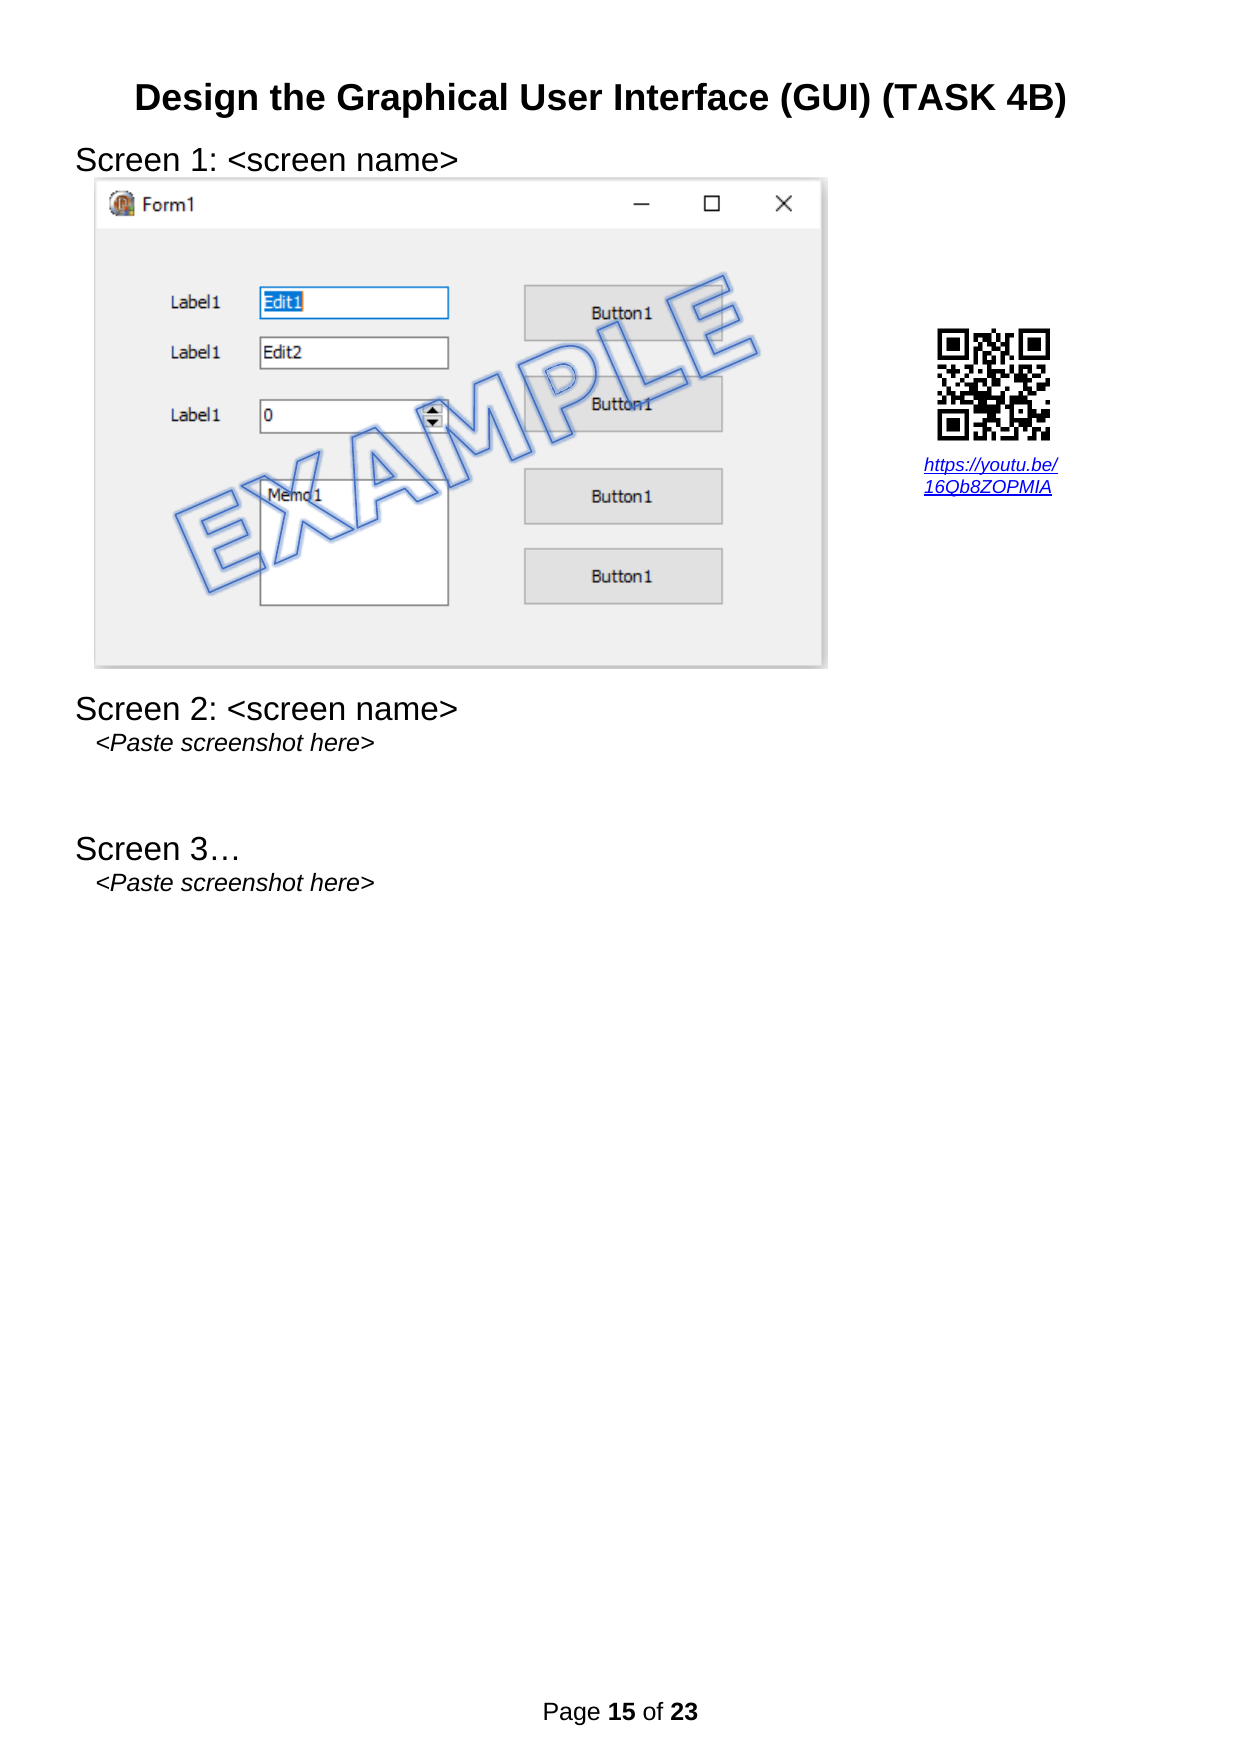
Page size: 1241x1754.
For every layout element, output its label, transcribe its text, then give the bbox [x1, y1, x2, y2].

subtitle <Paste screenshot here> [95, 868, 1165, 897]
subtitle Screen 3… [75, 829, 1165, 868]
subtitle Screen 1: <screen name> [75, 139, 1165, 178]
picture [94, 177, 828, 669]
subtitle Design the Graphical User Interface (GUI) (TASK 4B) [134, 75, 1165, 118]
subtitle Screen 2: <screen name> [75, 689, 1165, 728]
subtitle <Paste screenshot here> [95, 728, 1165, 757]
picture [934, 325, 1052, 444]
